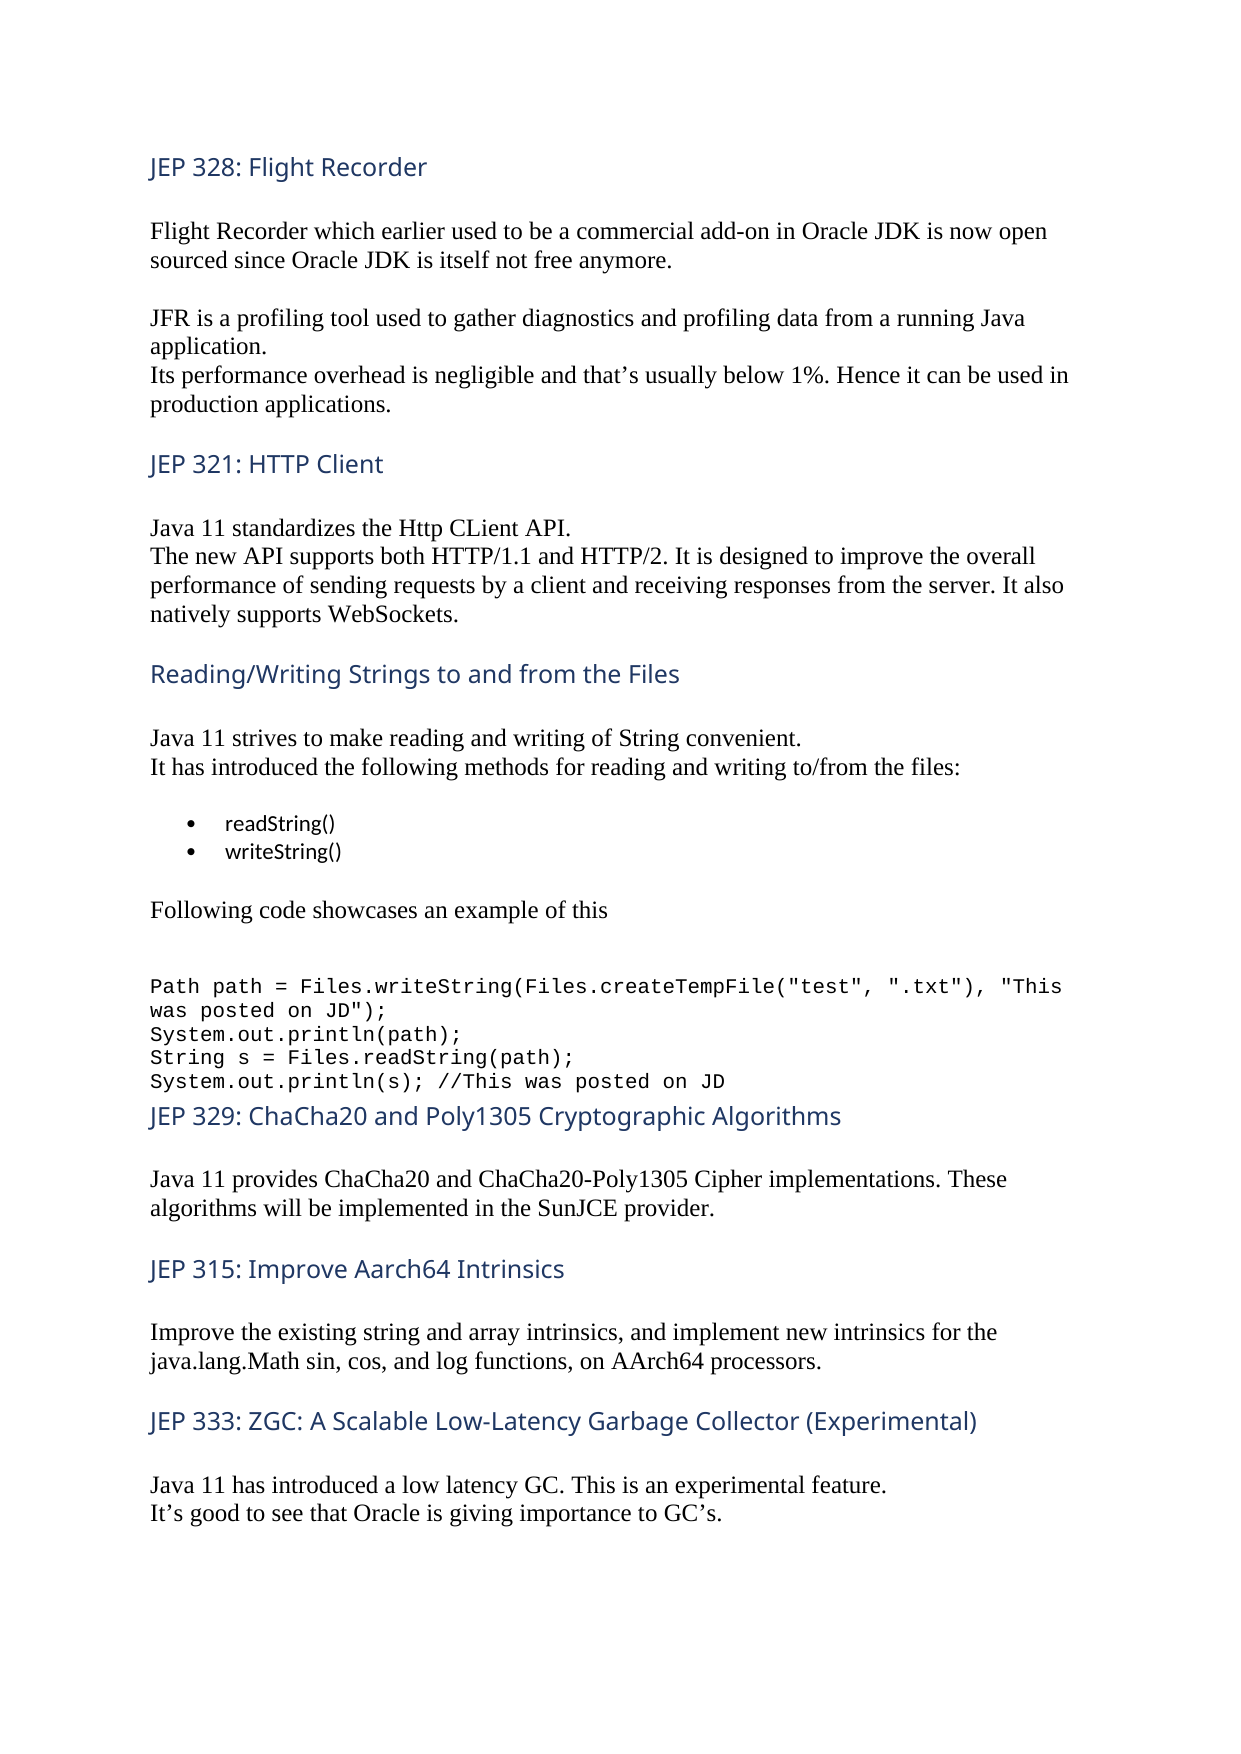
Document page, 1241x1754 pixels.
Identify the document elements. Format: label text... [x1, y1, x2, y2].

text JFR is a profiling tool used to gather diagnostics and profiling data from a running Java application. Its performance overhead is negligible and that’s usually below 1%. Hence it can be used in production applications. [150, 303, 1090, 418]
text Java 11 standardizes the Http CLient API. The new API supports both HTTP/1.1 and HTTP/2. It is designed to improve the overall performance of sending requests by a client and receiving responses from the server. It also natively supports WebSockets. [150, 513, 1090, 628]
text Following code showcases an example of this [150, 895, 1090, 923]
text Path path = Files.writeString(Files.createTempFile("test", ".txt"), "This was posted on JD"); [150, 976, 1090, 1023]
list readString() [187, 809, 1090, 837]
subtitle JEP 328: Flight Recorder [150, 150, 1090, 184]
subtitle JEP 321: HTTP Client [150, 447, 1090, 481]
subtitle JEP 333: ZGC: A Scalable Low-Latency Garbage Collector (Experimental) [150, 1404, 1090, 1438]
text Java 11 strives to make reading and writing of String convenient. It has introduced the following methods for reading and writing to/from the files: [150, 723, 1090, 780]
text System.out.println(path); [150, 1023, 1090, 1047]
text Flight Recorder which earlier used to be a commercial add-on in Oracle JDK is now open sourced since Oracle JDK is itself not free anymore. [150, 216, 1090, 273]
subtitle Reading/Writing Strings to and from the Files [150, 657, 1090, 691]
text System.out.println(s); //This was posted on JD [150, 1071, 1090, 1094]
text Improve the existing string and array intrinsics, and implement new intrinsics for the java.lang.Math sin, cos, and log functions, on AArch64 processors. [150, 1317, 1090, 1375]
text String s = Files.readString(path); [150, 1047, 1090, 1071]
text Java 11 has introduced a low latency GC. This is an experimental feature. It’s good to see that Oracle is giving importance to GC’s. [150, 1470, 1090, 1527]
subtitle JEP 329: ChaCha20 and Poly1305 Cryptographic Algorithms [150, 1099, 1090, 1133]
list writeString() [187, 837, 1090, 866]
subtitle JEP 315: Improve Aarch64 Intrinsics [150, 1251, 1090, 1285]
text Java 11 provides ChaCha20 and ChaCha20-Poly1305 Cipher implementations. These algorithms will be implemented in the SunJCE provider. [150, 1164, 1090, 1222]
